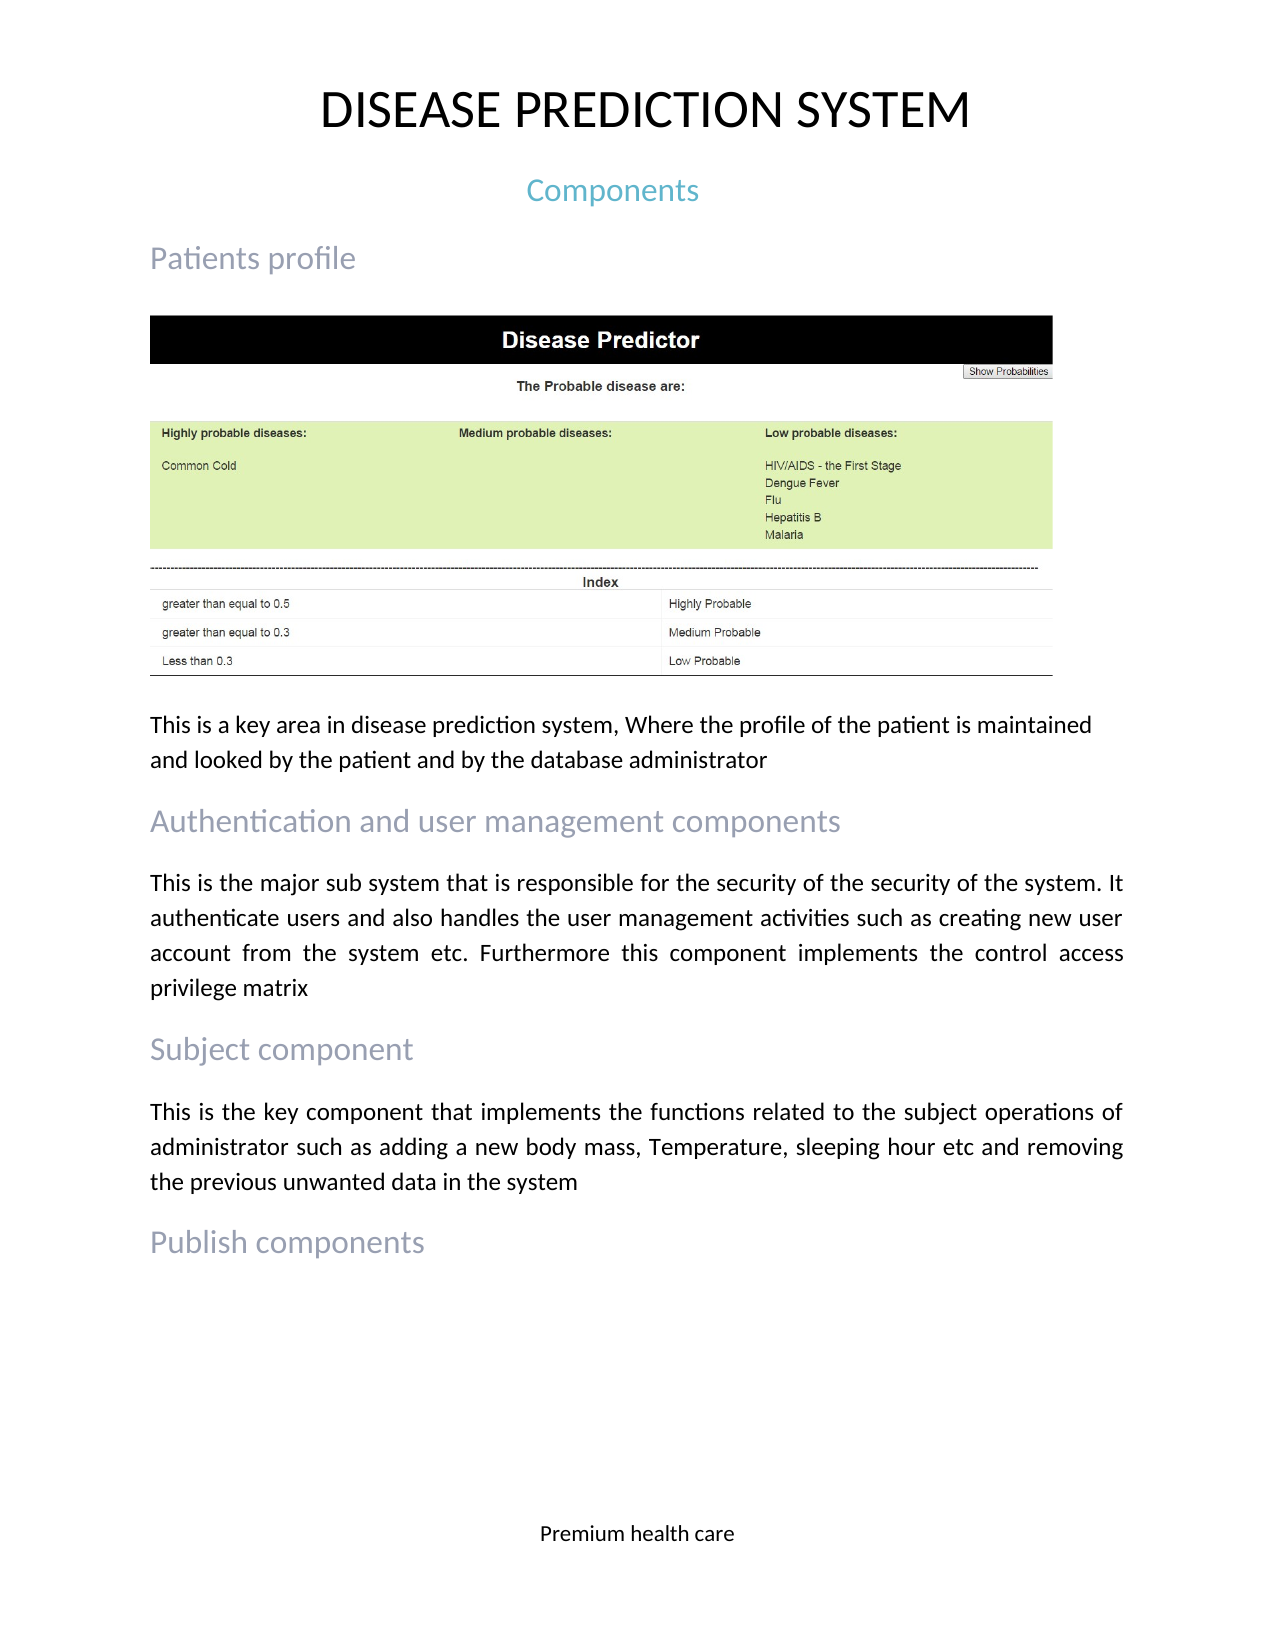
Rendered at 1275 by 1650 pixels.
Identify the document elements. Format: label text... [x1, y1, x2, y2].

text This is a key area in disease prediction system, Where the profile of the patient is maintained and looked by the patient and by the database administrator [150, 709, 1125, 774]
text Authentication and user management components [150, 800, 1125, 840]
text Publish components [150, 1222, 1125, 1262]
text Patients profile [150, 237, 1125, 277]
text This is the major sub system that is responsible for the security of the security of the system. It authenticate users and also handles the user management activities such as creating new user account from the system etc. Furthermore this component implements the control access privilege matrix [150, 867, 1125, 1003]
text Subject component [150, 1028, 1125, 1069]
text Components [150, 169, 1125, 210]
picture [150, 304, 1053, 684]
text This is the key component that implements the functions related to the subject operations of administrator such as adding a new body mass, Temperature, sleeping hour etc and removing the previous unwanted data in the system [150, 1096, 1125, 1196]
